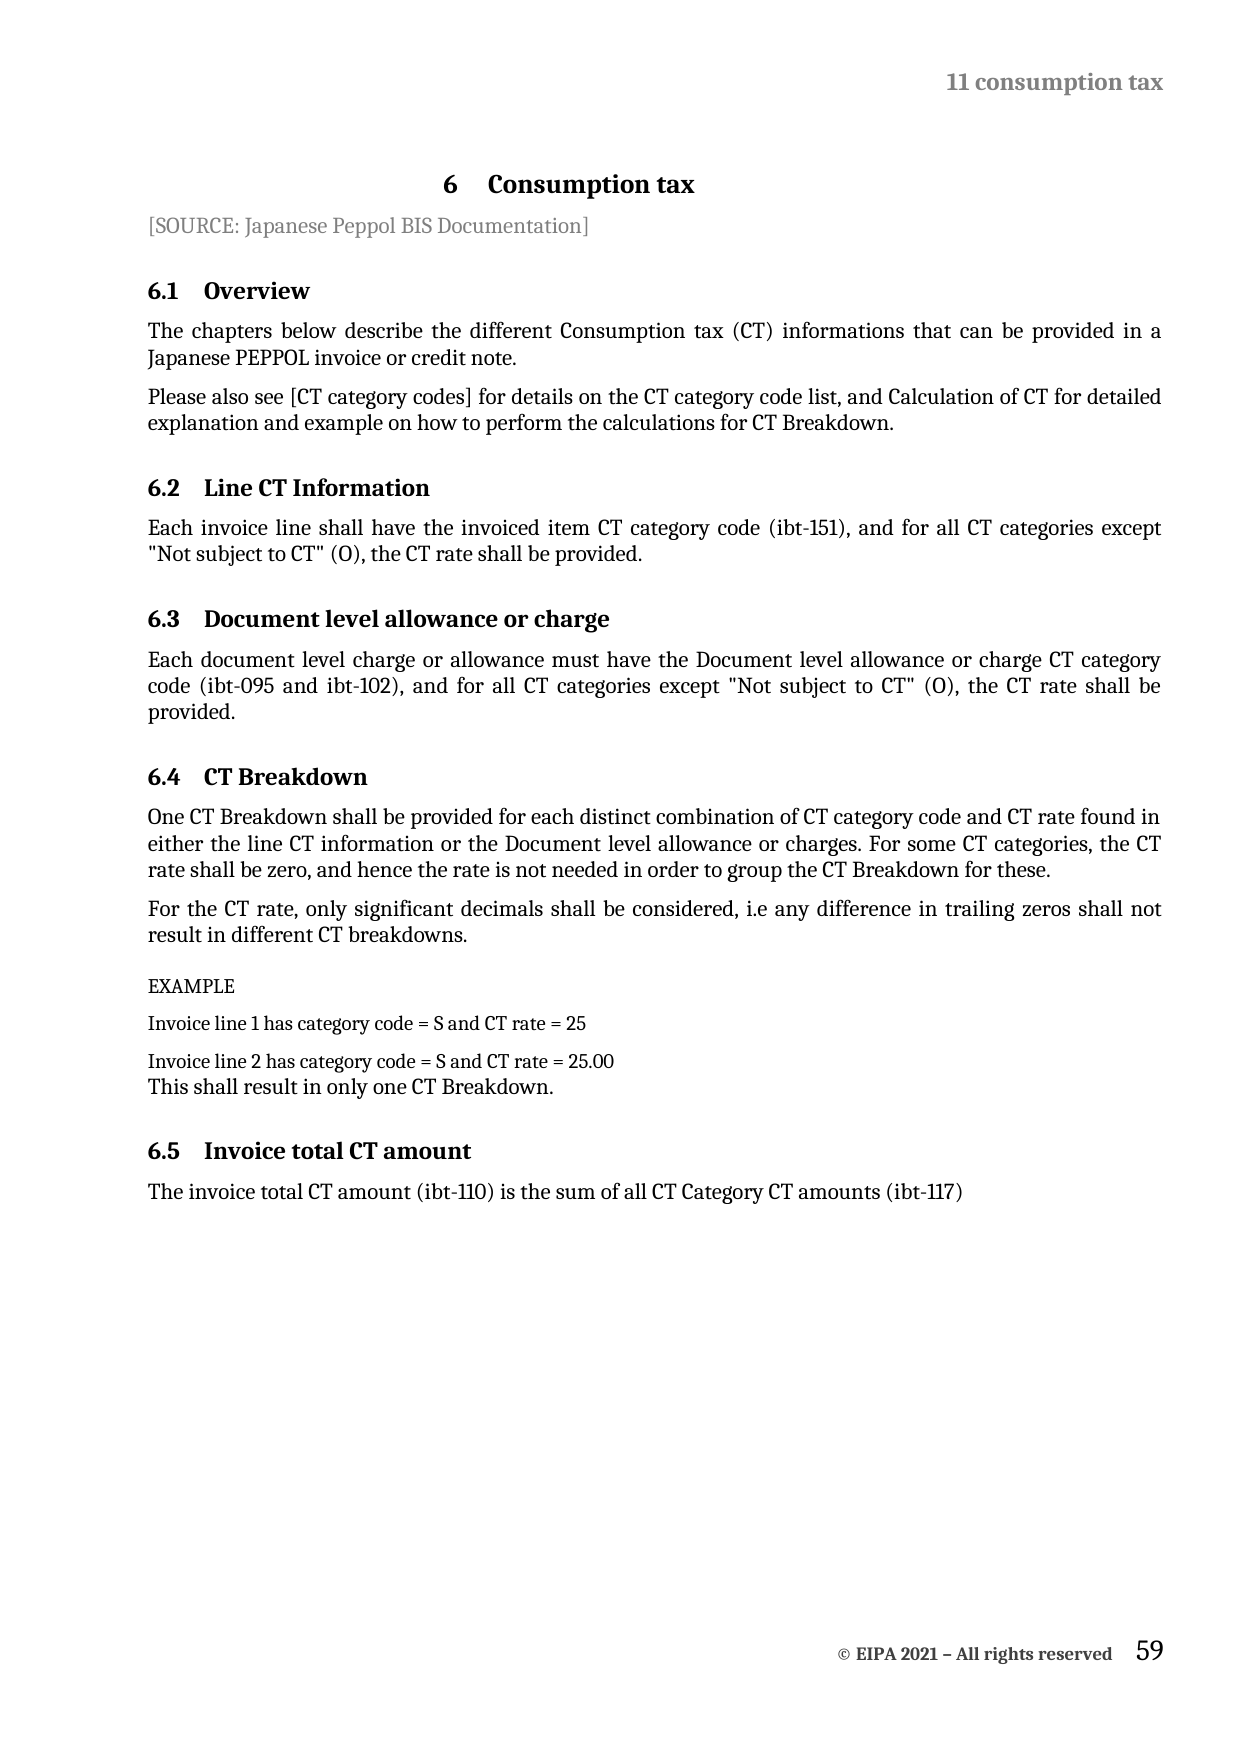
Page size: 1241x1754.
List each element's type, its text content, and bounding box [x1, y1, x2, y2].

text Each document level charge or allowance must have the Document level allowance or charge CT category code (ibt-095 and ibt-102), and for all CT categories except "Not subject to CT" (O), the CT rate shall be provided. [148, 646, 1163, 725]
text [SOURCE: Japanese Peppol BIS Documentation] [148, 213, 1163, 239]
text The chapters below describe the different Consumption tax (CT) informations that can be provided in a Japanese PEPPOL invoice or credit note. [148, 318, 1163, 371]
text This shall result in only one CT Breakdown. [148, 1073, 1163, 1100]
subtitle CT Breakdown [148, 763, 1163, 792]
subtitle Consumption tax [443, 169, 1163, 201]
text Please also see [CT category codes] for details on the CT category code list, and Calculation of CT for detailed explanation and example on how to perform the calculations for CT Breakdown. [148, 383, 1163, 436]
text Invoice line 1 has category code = S and CT rate = 25 [148, 1011, 1163, 1036]
text Each invoice line shall have the invoiced item CT category code (ibt-151), and for all CT categories except "Not subject to CT" (O), the CT rate shall be provided. [148, 515, 1163, 568]
subtitle Invoice total CT amount [148, 1137, 1163, 1166]
text For the CT rate, only significant decimals shall be considered, i.e any difference in trailing zeros shall not result in different CT breakdowns. [148, 896, 1163, 948]
subtitle Overview [148, 277, 1163, 306]
subtitle Document level allowance or charge [148, 605, 1163, 634]
text The invoice total CT amount (ibt-110) is the sum of all CT Category CT amounts (ibt-117) [148, 1178, 1163, 1205]
text Invoice line 2 has category code = S and CT rate = 25.00 [148, 1048, 1163, 1073]
subtitle Line CT Information [148, 474, 1163, 502]
text EXAMPLE [148, 973, 1163, 998]
text One CT Breakdown shall be provided for each distinct combination of CT category code and CT rate found in either the line CT information or the Document level allowance or charges. For some CT categories, the CT rate shall be zero, and hence the rate is not needed in order to group the CT Breakdown for these. [148, 804, 1163, 883]
